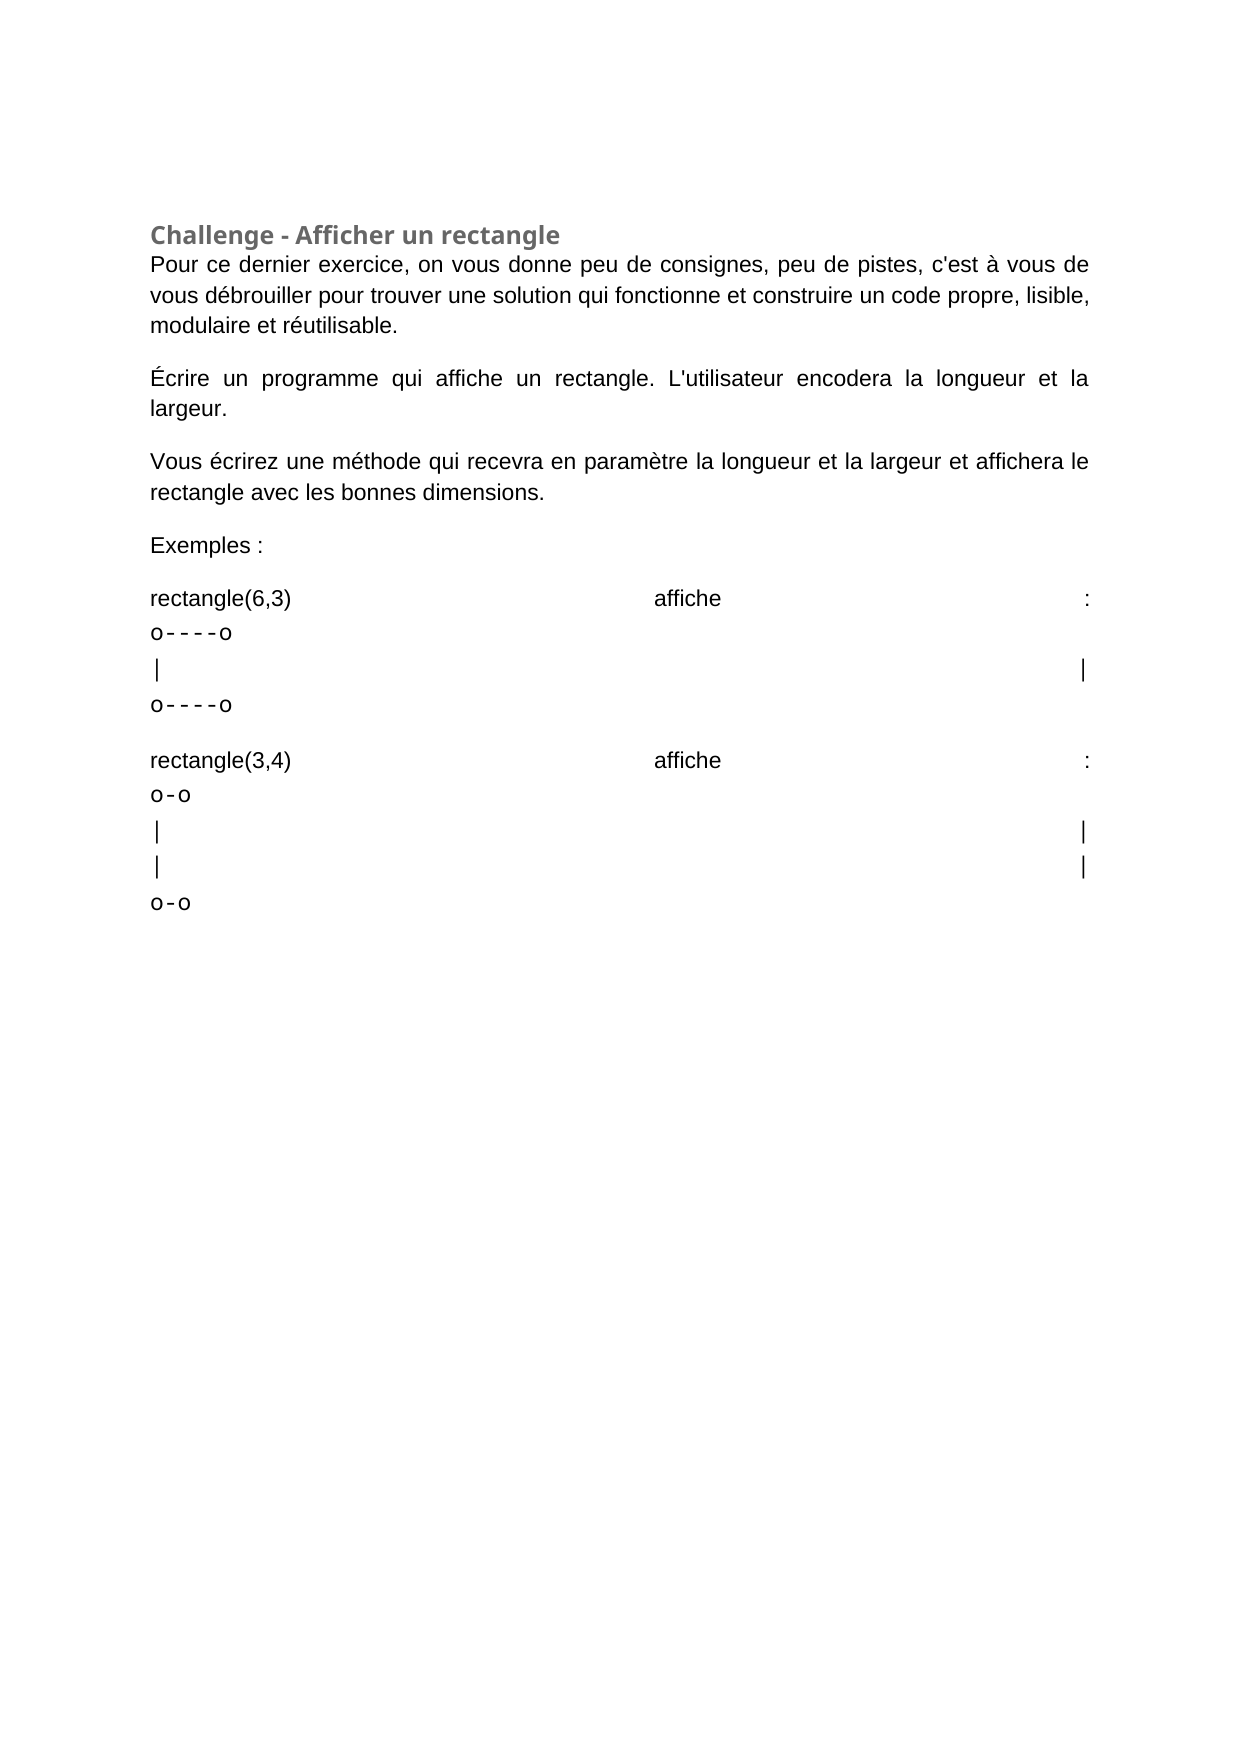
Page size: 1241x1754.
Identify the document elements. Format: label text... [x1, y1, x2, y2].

subtitle Challenge - Afficher un rectangle [150, 217, 1090, 251]
text Pour ce dernier exercice, on vous donne peu de consignes, peu de pistes, c'est à vous de vous débrouiller pour trouver une solution qui fonctionne et construire un code propre, lisible, modulaire et réutilisable. [150, 251, 1090, 338]
text Écrire un programme qui affiche un rectangle. L'utilisateur encodera la longueur et la largeur. [150, 365, 1090, 422]
text Vous écrirez une méthode qui recevra en paramètre la longueur et la largeur et affichera le rectangle avec les bonnes dimensions. [150, 448, 1090, 505]
text rectangle(6,3) affiche : o----o | | o----o [150, 585, 1090, 719]
text rectangle(3,4) affiche : o-o | | | | o-o [150, 747, 1090, 917]
text Exemples : [150, 532, 1090, 558]
